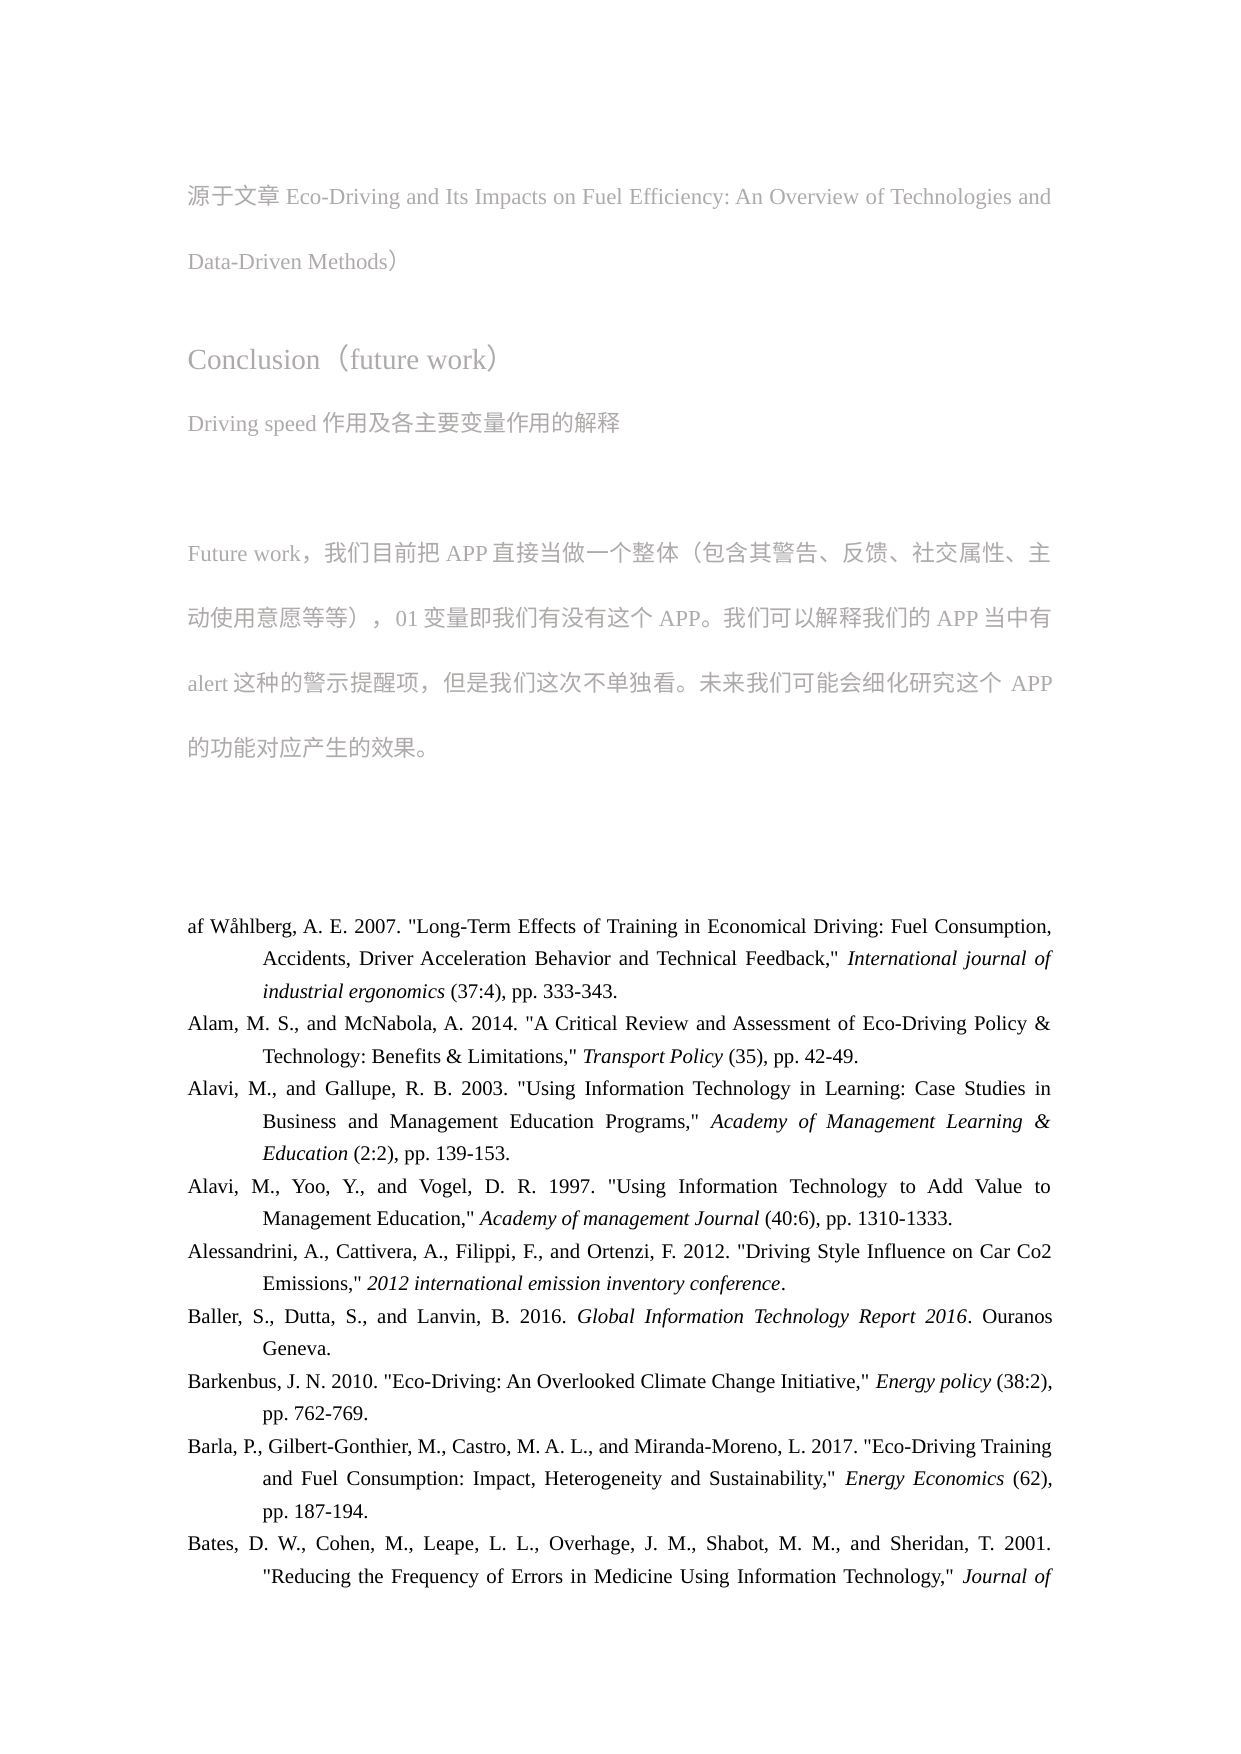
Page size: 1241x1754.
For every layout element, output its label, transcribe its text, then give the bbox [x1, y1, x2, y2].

text Baller, S., Dutta, S., and Lanvin, B. 2016. Global Information Technology Report 2016. Ouranos Geneva. [187, 1299, 1053, 1364]
text Alessandrini, A., Cattivera, A., Filippi, F., and Ortenzi, F. 2012. "Driving Style Influence on Car Co2 Emissions," 2012 international emission inventory conference. [187, 1234, 1053, 1299]
text Conclusion（future work） [187, 324, 1053, 389]
text Future work，我们目前把APP直接当做一个整体（包含其警告、反馈、社交属性、主动使用意愿等等），01变量即我们有没有这个APP。我们可以解释我们的APP当中有alert这种的警示提醒项，但是我们这次不单独看。未来我们可能会细化研究这个APP的功能对应产生的效果。 [187, 519, 1053, 779]
text Barkenbus, J. N. 2010. "Eco-Driving: An Overlooked Climate Change Initiative," Energy policy (38:2), pp. 762-769. [187, 1364, 1053, 1429]
text Alavi, M., and Gallupe, R. B. 2003. "Using Information Technology in Learning: Case Studies in Business and Management Education Programs," Academy of Management Learning & Education (2:2), pp. 139-153. [187, 1072, 1053, 1169]
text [187, 162, 1053, 292]
text Driving speed 作用及各主要变量作用的解释 [187, 389, 1053, 454]
text af Wåhlberg, A. E. 2007. "Long-Term Effects of Training in Economical Driving: Fuel Consumption, Accidents, Driver Acceleration Behavior and Technical Feedback," International journal of industrial ergonomics (37:4), pp. 333-343. [187, 909, 1053, 1007]
text Alam, M. S., and McNabola, A. 2014. "A Critical Review and Assessment of Eco-Driving Policy & Technology: Benefits & Limitations," Transport Policy (35), pp. 42-49. [187, 1007, 1053, 1072]
text Alavi, M., Yoo, Y., and Vogel, D. R. 1997. "Using Information Technology to Add Value to Management Education," Academy of management Journal (40:6), pp. 1310-1333. [187, 1169, 1053, 1234]
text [187, 1527, 1053, 1592]
text Barla, P., Gilbert-Gonthier, M., Castro, M. A. L., and Miranda-Moreno, L. 2017. "Eco-Driving Training and Fuel Consumption: Impact, Heterogeneity and Sustainability," Energy Economics (62), pp. 187-194. [187, 1429, 1053, 1527]
